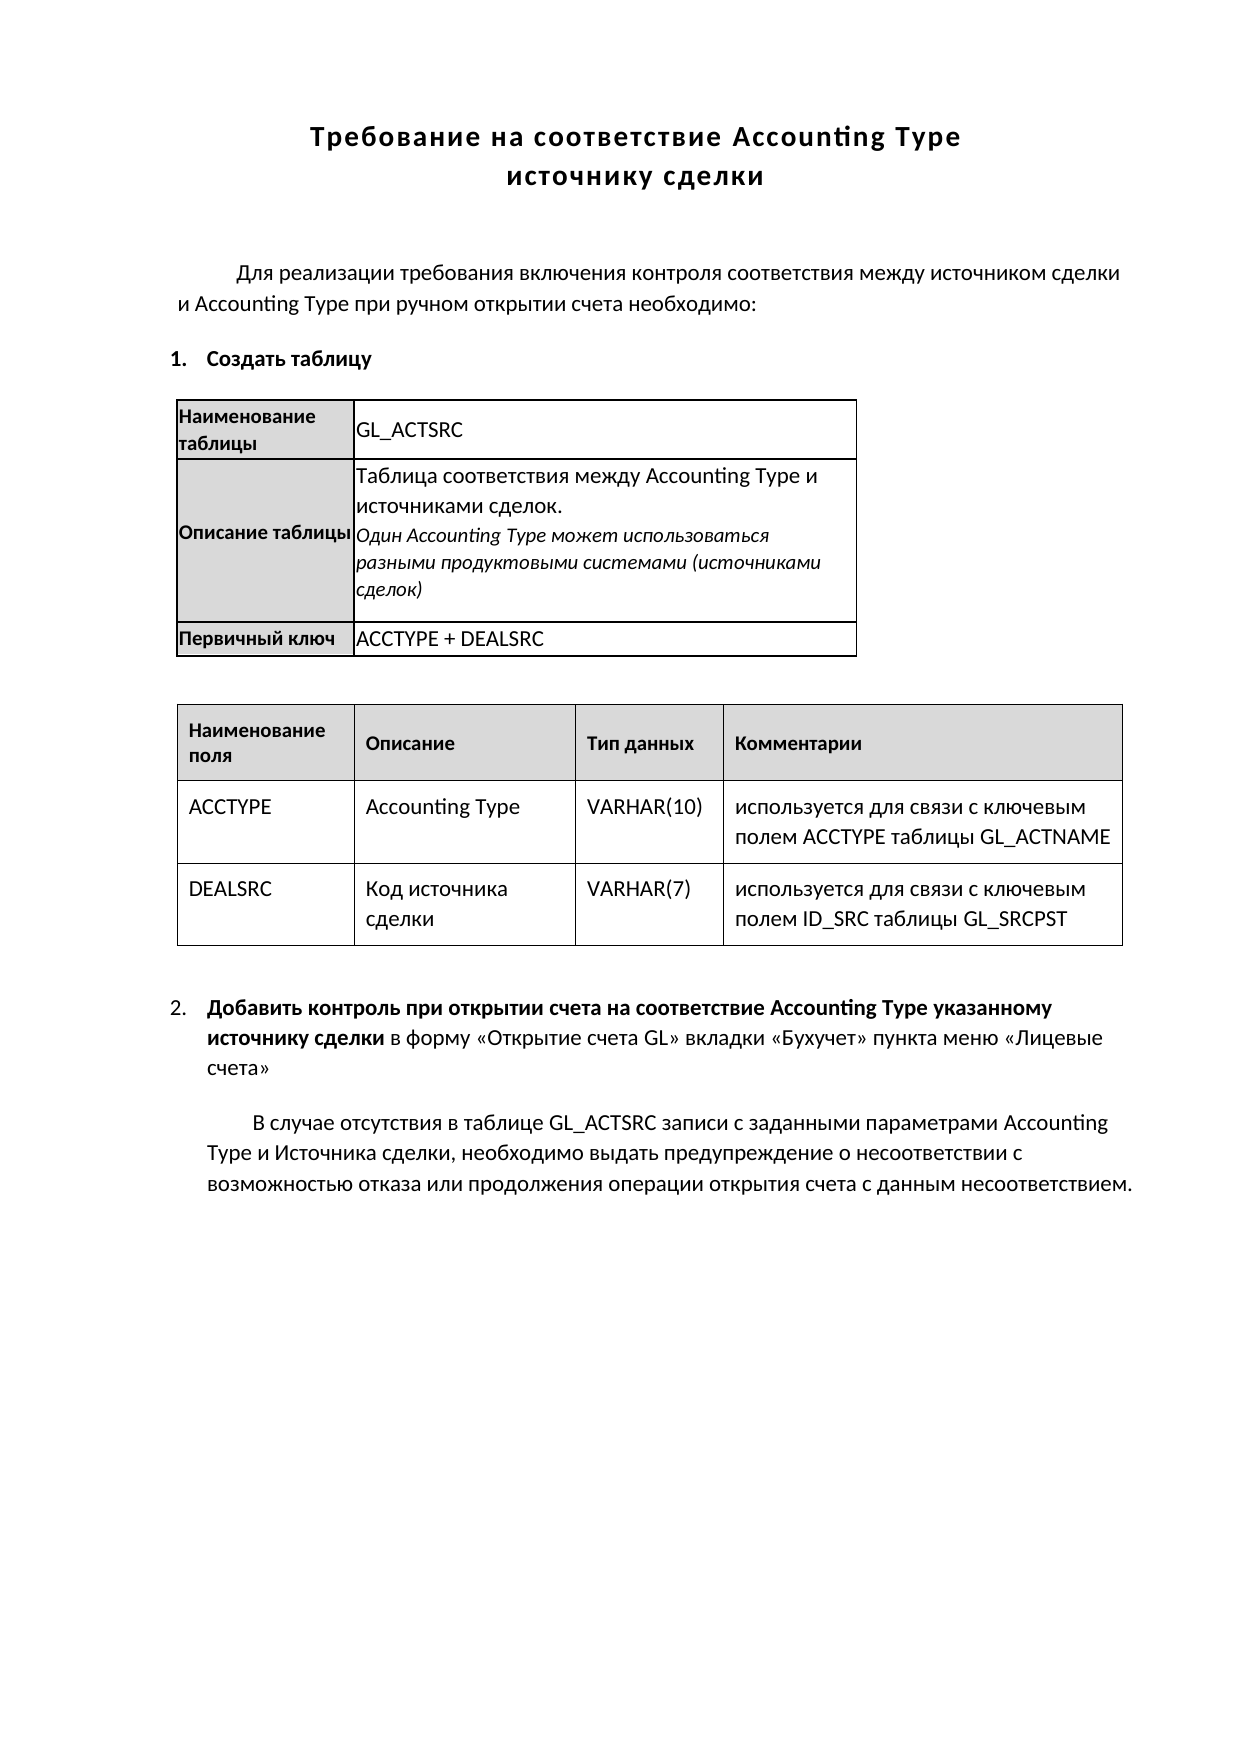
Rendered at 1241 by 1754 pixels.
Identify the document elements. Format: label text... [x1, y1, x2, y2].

table_cell Описание таблицы [178, 460, 353, 621]
table_header Описание [355, 705, 575, 780]
table_header Наименование таблицы [178, 401, 353, 458]
table_header GL_ACTSRC [355, 401, 856, 458]
table_header Наименование поля [178, 705, 354, 780]
text Требование на соответствие Accounting Type источнику сделки [295, 118, 974, 192]
text Для реализации требования включения контроля соответствия между источником сделки и Accounting Type при ручном открытии счета необходимо: [177, 258, 1137, 317]
table_cell DEALSRC [178, 864, 354, 945]
table_cell VARHAR(7) [576, 864, 723, 945]
table_cell Первичный ключ [178, 623, 353, 654]
list Создать таблицу [169, 344, 1137, 372]
table_cell ACCTYPE [178, 781, 354, 862]
list Добавить контроль при открытии счета на соответствие Accounting Type указанному источнику сделки в форму «Открытие счета GL» вкладки «Бухучет» пункта меню «Лицевые счета» [169, 993, 1137, 1081]
table_cell используется для связи с ключевым полем ID_SRC таблицы GL_SRCPST [724, 864, 1122, 945]
table_cell ACCTYPE + DEALSRC [355, 623, 856, 654]
table_cell Код источника сделки [355, 864, 575, 945]
table_cell Accounting Type [355, 781, 575, 862]
table_cell используется для связи с ключевым полем ACCTYPE таблицы GL_ACTNAME [724, 781, 1122, 862]
list В случае отсутствия в таблице GL_ACTSRC записи с заданными параметрами Accounting Type и Источника сделки, необходимо выдать предупреждение о несоответствии с возможностью отказа или продолжения операции открытия счета с данным несоответствием. [207, 1108, 1137, 1197]
table_cell VARHAR(10) [576, 781, 723, 862]
table_header Комментарии [724, 705, 1122, 780]
table_header Тип данных [576, 705, 723, 780]
table_cell Таблица соответствия между Accounting Type и источниками сделок. Один Accounting Type может использоваться разными продуктовыми системами (источниками сделок) [355, 460, 856, 621]
